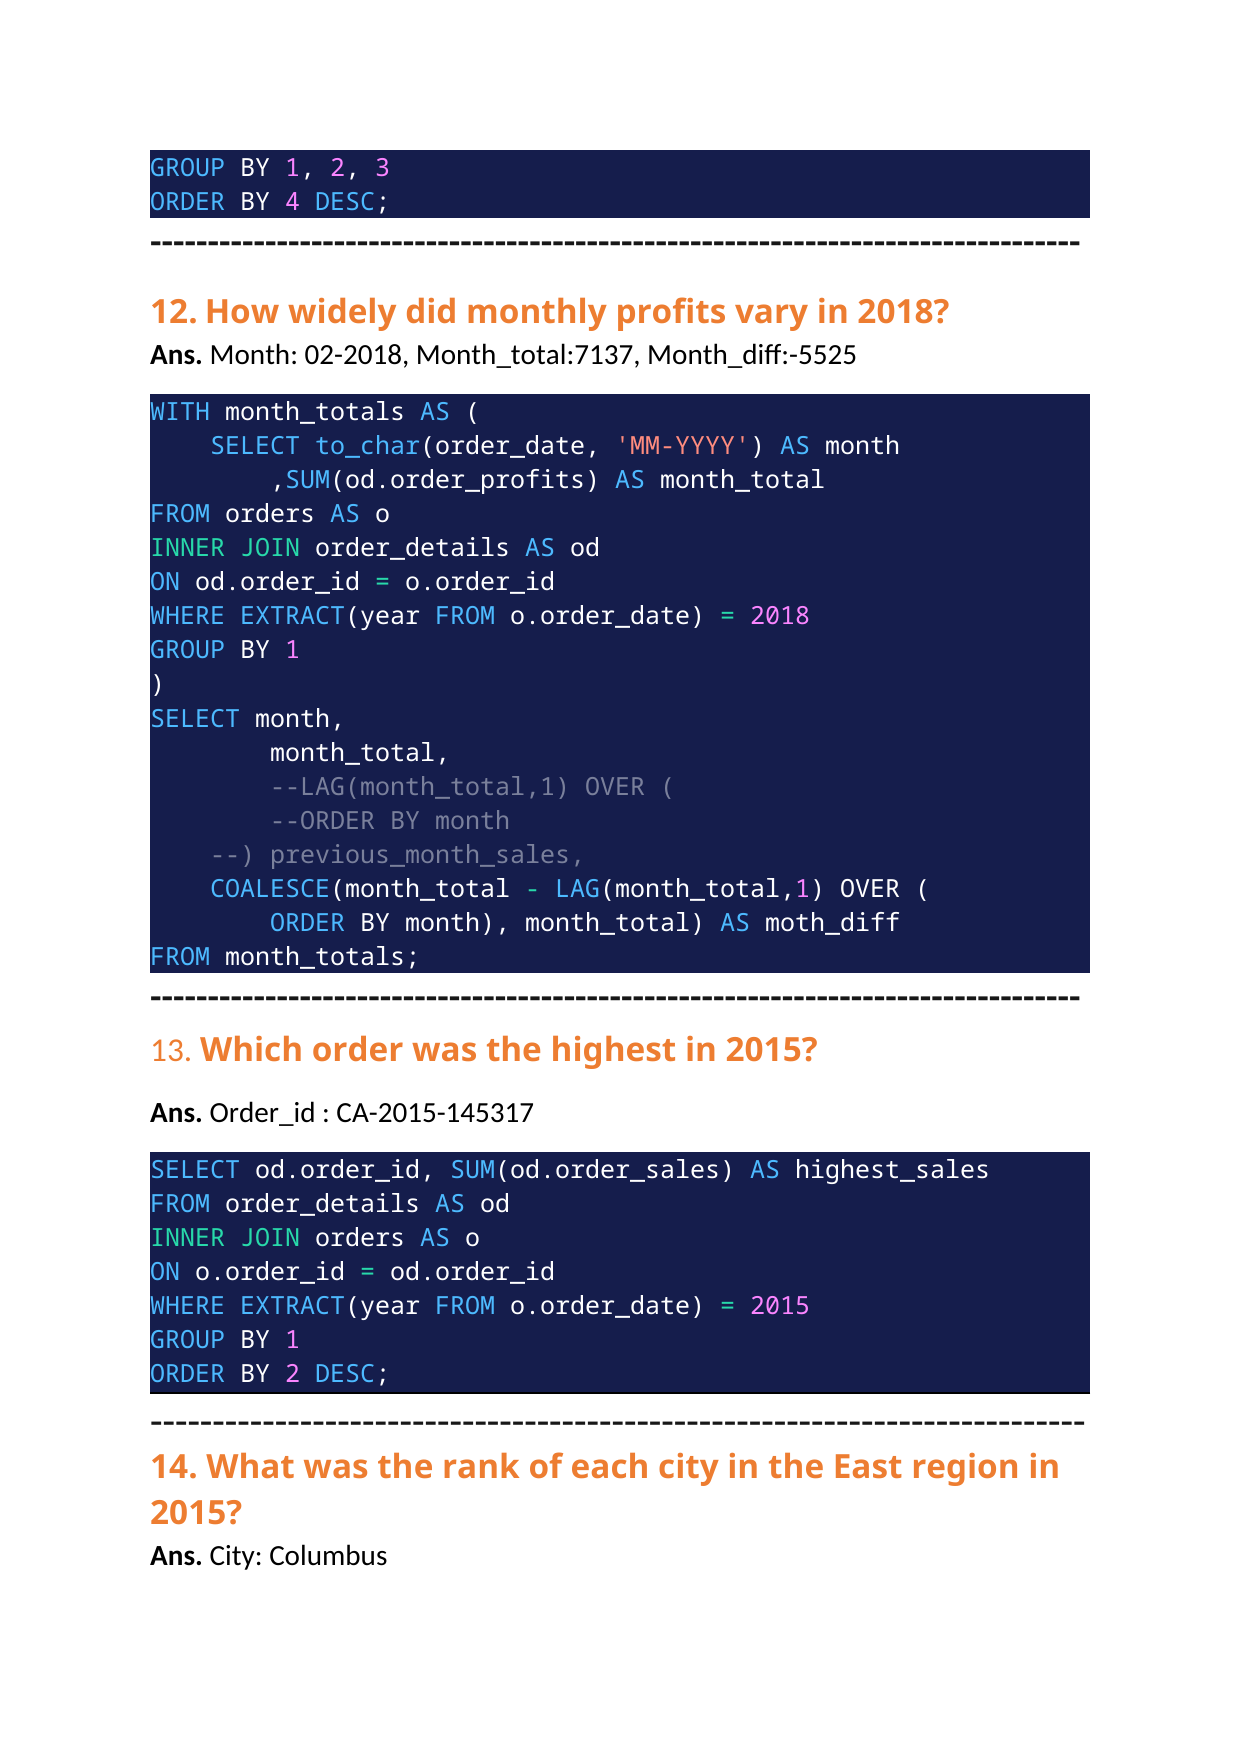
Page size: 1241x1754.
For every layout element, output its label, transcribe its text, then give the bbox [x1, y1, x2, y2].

text ,SUM(od.order_profits) AS month_total [150, 462, 1090, 496]
text WITH month_totals AS ( [150, 394, 1090, 428]
text FROM orders AS o [150, 496, 1090, 530]
text ON o.order_id = od.order_id [150, 1254, 1090, 1288]
text SELECT month, [150, 700, 1090, 734]
list 12. How widely did monthly profits vary in 2018? [150, 287, 1090, 333]
text WHERE EXTRACT(year FROM o.order_date) = 2018 [150, 598, 1090, 632]
text SELECT od.order_id, SUM(od.order_sales) AS highest_sales [150, 1152, 1090, 1186]
text COALESCE(month_total - LAG(month_total,1) OVER ( [150, 871, 1090, 904]
text GROUP BY 1 [150, 1322, 1090, 1356]
text ON od.order_id = o.order_id [150, 564, 1090, 598]
text FROM order_details AS od [150, 1186, 1090, 1220]
text --ORDER BY month [150, 802, 1090, 836]
text Ans. Month: 02-2018, Month_total:7137, Month_diff:-5525 [150, 336, 1090, 372]
list 14. What was the rank of each city in the East region in 2015? [150, 1443, 1090, 1534]
text ---------------------------------------------------------------------------------13. Which order was the highest in 2015? [150, 973, 1090, 1071]
text INNER JOIN orders AS o [150, 1220, 1090, 1254]
text SELECT to_char(order_date, 'MM-YYYY') AS month [150, 428, 1090, 462]
text --------------------------------------------------------------------------------- [150, 218, 1090, 264]
text GROUP BY 1 [150, 632, 1090, 666]
text --) previous_month_sales, [150, 836, 1090, 871]
text Ans. City: Columbus [150, 1537, 1090, 1573]
text month_total, [150, 734, 1090, 768]
text --LAG(month_total,1) OVER ( [150, 768, 1090, 802]
text FROM month_totals; [150, 939, 1090, 973]
text WHERE EXTRACT(year FROM o.order_date) = 2015 [150, 1288, 1090, 1322]
text ORDER BY month), month_total) AS moth_diff [150, 904, 1090, 939]
text GROUP BY 1, 2, 3 [150, 150, 1090, 184]
list --------------------------------------------------------------------------- [150, 1397, 1090, 1440]
text ORDER BY 4 DESC; [150, 184, 1090, 218]
text ) [150, 666, 1090, 700]
text Ans. Order_id : CA-2015-145317 [150, 1094, 1090, 1130]
text ORDER BY 2 DESC; [150, 1356, 1090, 1392]
text INNER JOIN order_details AS od [150, 530, 1090, 564]
